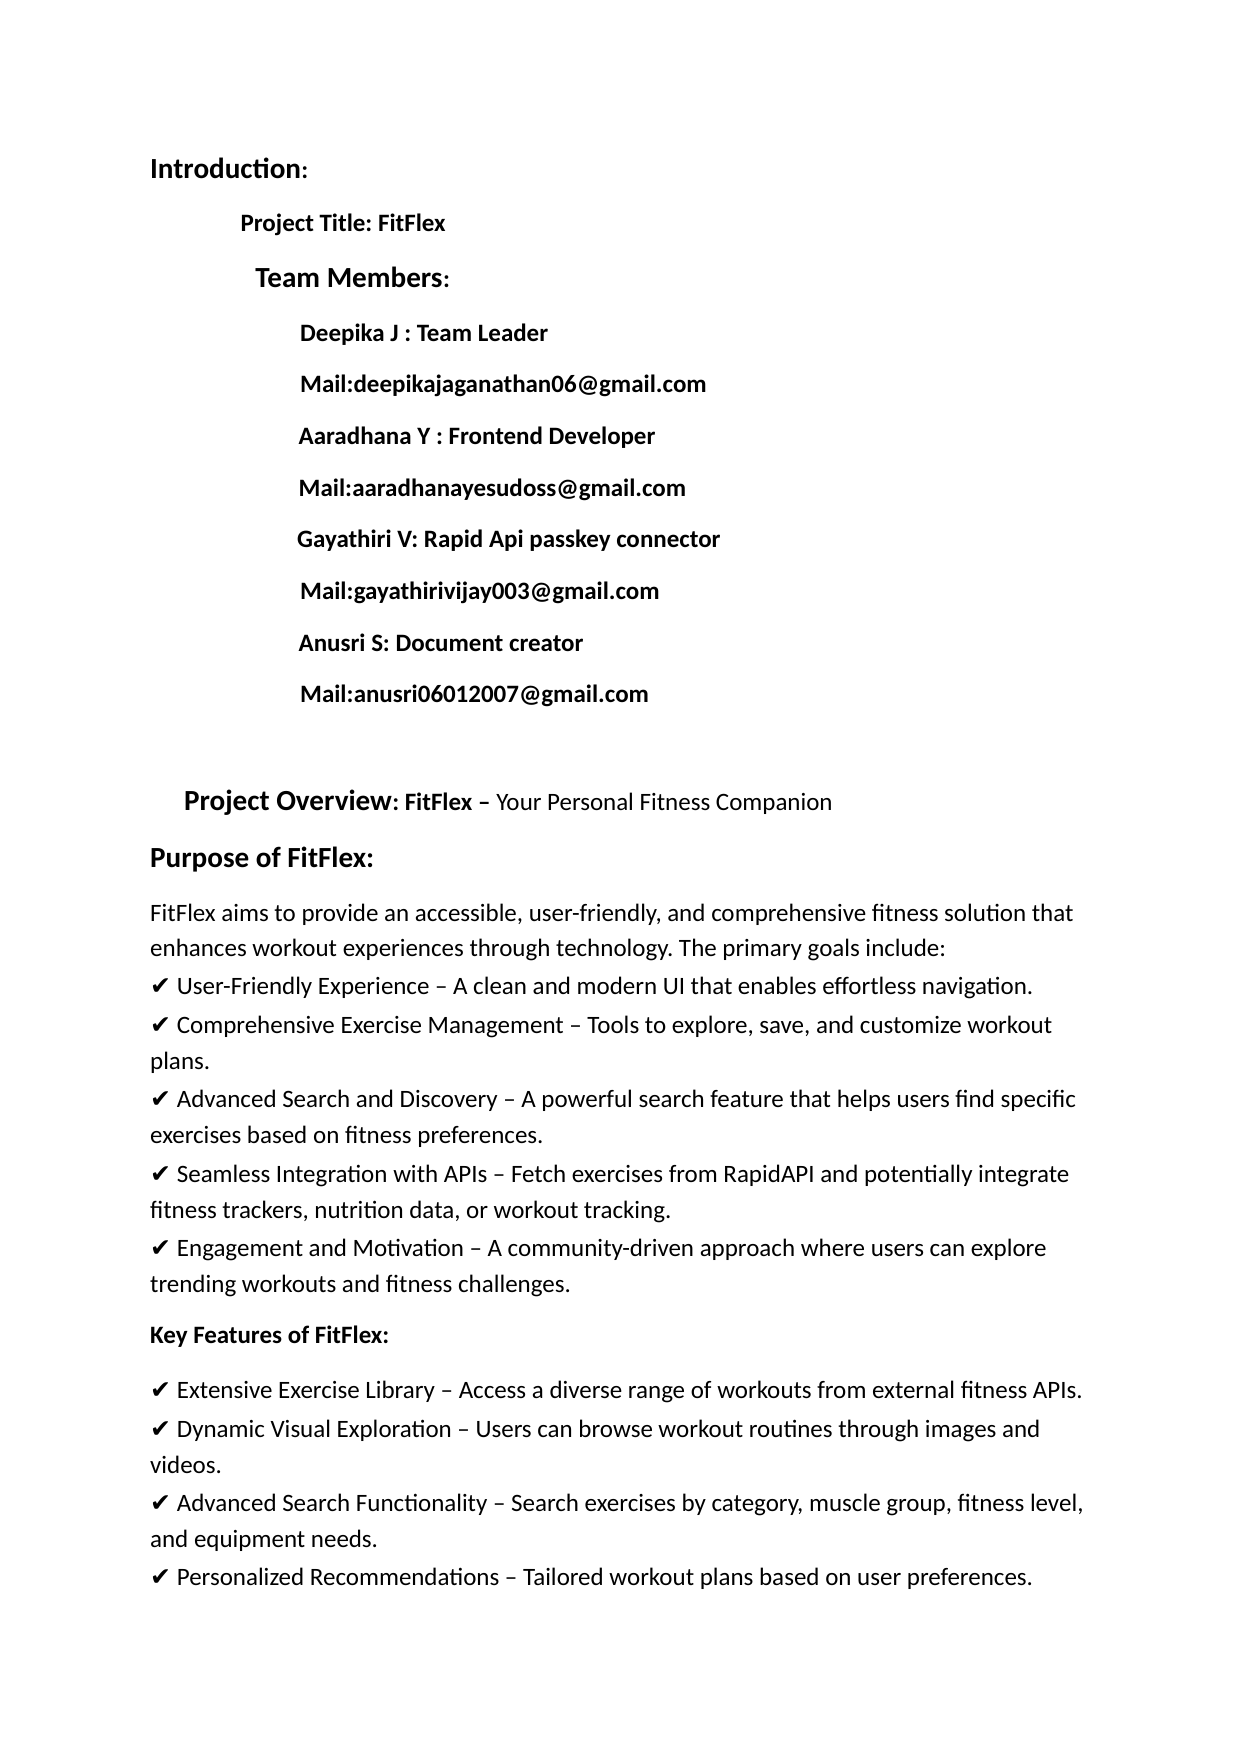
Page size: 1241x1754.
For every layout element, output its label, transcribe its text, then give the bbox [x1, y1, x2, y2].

text Key Features of FitFlex: [150, 1319, 1090, 1350]
text Aaradhana Y : Frontend Developer [150, 420, 1090, 451]
text FitFlex aims to provide an accessible, user-friendly, and comprehensive fitness solution that enhances workout experiences through technology. The primary goals include: ✔ User-Friendly Experience – A clean and modern UI that enables effortless navigation. ✔ Comprehensive Exercise Management – Tools to explore, save, and customize workout plans. ✔ Advanced Search and Discovery – A powerful search feature that helps users find specific exercises based on fitness preferences. ✔ Seamless Integration with APIs – Fetch exercises from RapidAPI and potentially integrate fitness trackers, nutrition data, or workout tracking. ✔ Engagement and Motivation – A community-driven approach where users can explore trending workouts and fitness challenges. [150, 897, 1090, 1298]
text Mail:deepikajaganathan06@gmail.com [150, 368, 1090, 399]
text Gayathiri V: Rapid Api passkey connector [150, 523, 1090, 554]
text Project Title: FitFlex [150, 208, 1090, 238]
text Mail:anusri06012007@gmail.com [150, 678, 1090, 709]
text Mail:gayathirivijay003@gmail.com [150, 575, 1090, 606]
text Anusri S: Document creator [150, 627, 1090, 657]
text Deepika J : Team Leader [150, 317, 1090, 347]
text Team Members: [150, 259, 1090, 295]
text Project Overview: FitFlex – Your Personal Fitness Companion [150, 782, 1090, 817]
text Purpose of FitFlex: [150, 839, 1090, 875]
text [150, 1371, 1090, 1593]
text Mail:aaradhanayesudoss@gmail.com [150, 472, 1090, 502]
text Introduction: [150, 150, 1090, 186]
